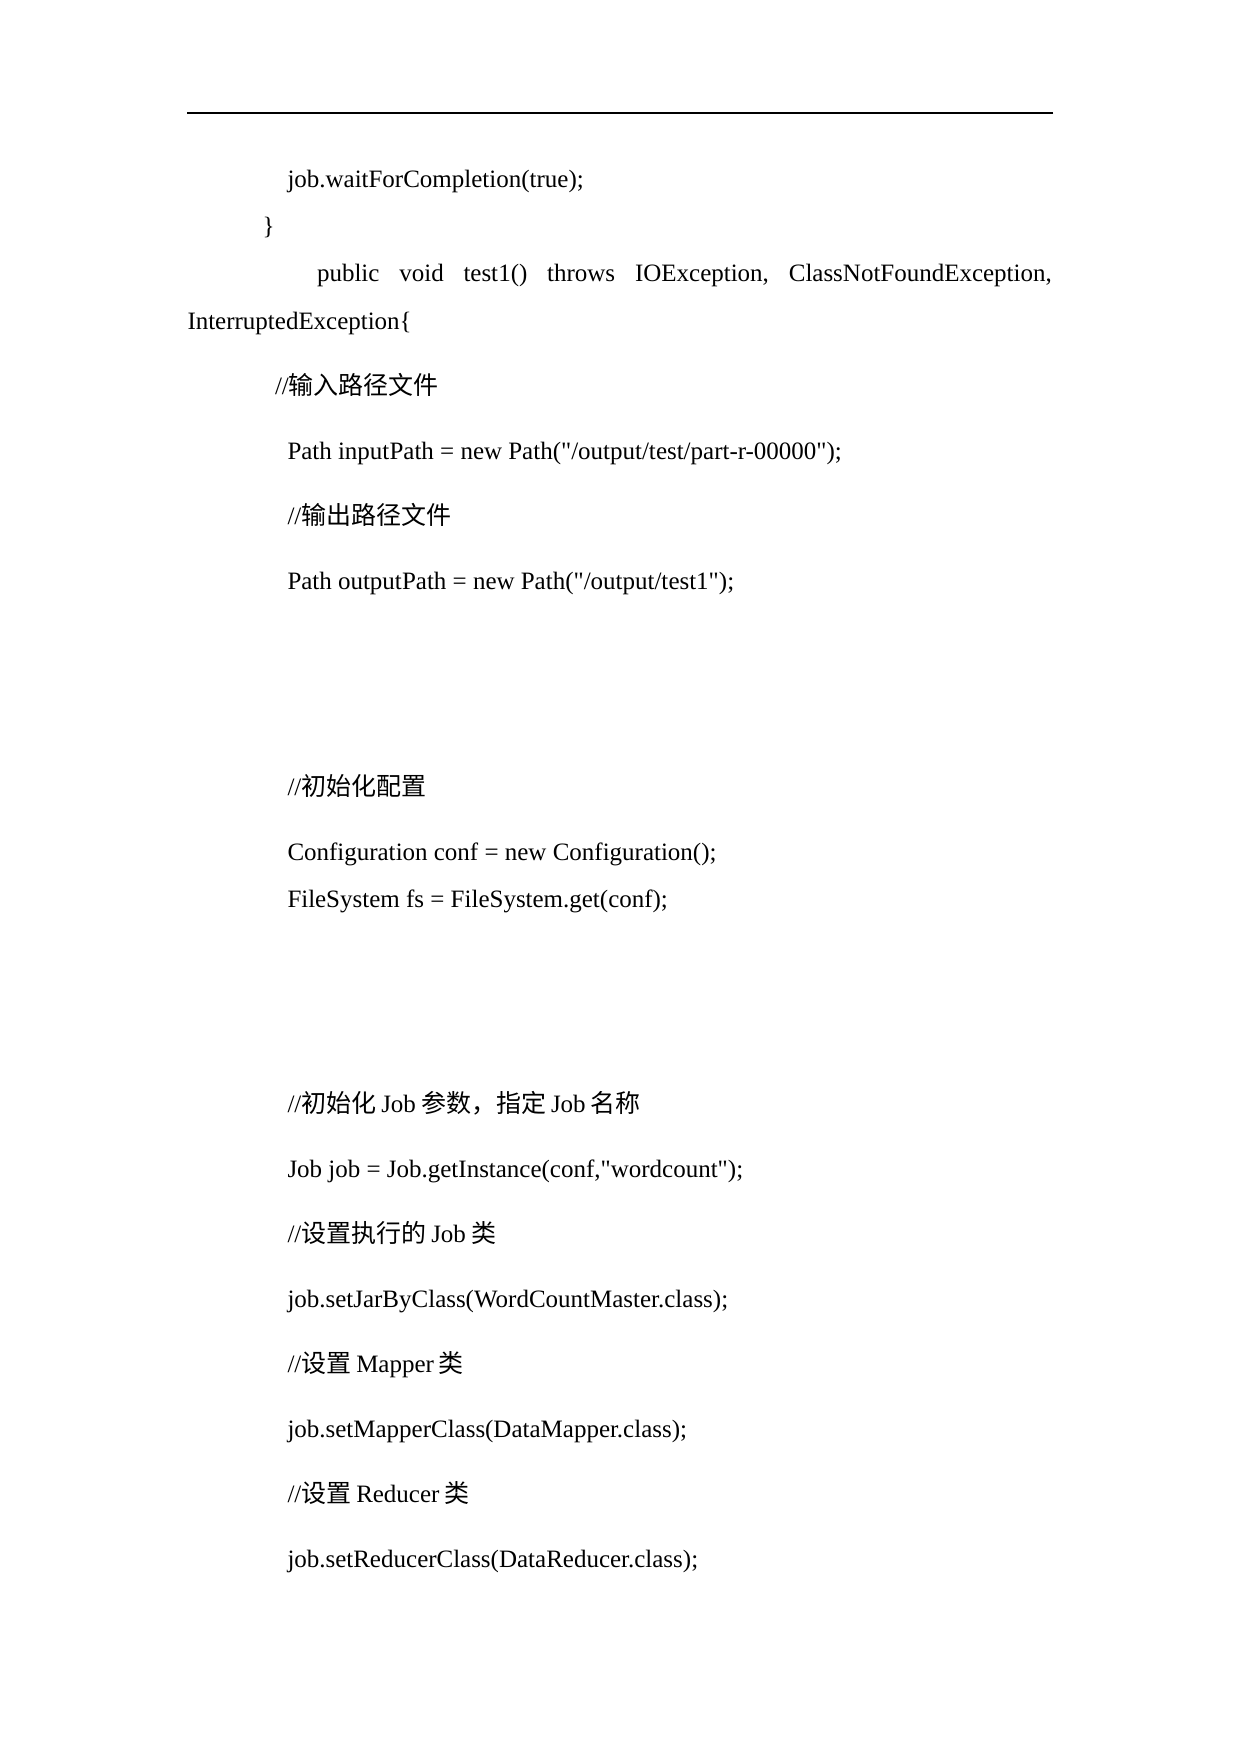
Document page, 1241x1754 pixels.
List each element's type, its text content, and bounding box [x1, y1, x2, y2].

text Configuration conf = new Configuration(); [187, 835, 1053, 868]
text //设置Mapper类 [187, 1329, 1053, 1394]
text //初始化配置 [187, 752, 1053, 817]
text //输入路径文件 [187, 351, 1053, 416]
text job.setMapperClass(DataMapper.class); [187, 1413, 1053, 1445]
text //设置Reducer类 [187, 1459, 1053, 1524]
text Job job = Job.getInstance(conf,"wordcount"); [187, 1153, 1053, 1185]
text //设置执行的Job类 [187, 1199, 1053, 1264]
text public void test1() throws IOException, ClassNotFoundException, InterruptedException{ [187, 256, 1053, 337]
text //初始化Job参数，指定Job名称 [187, 1069, 1053, 1134]
text Path outputPath = new Path("/output/test1"); [187, 564, 1053, 597]
text job.setReducerClass(DataReducer.class); [187, 1543, 1053, 1575]
text job.setJarByClass(WordCountMaster.class); [187, 1283, 1053, 1315]
text job.waitForCompletion(true); [187, 162, 1053, 194]
text } [187, 209, 1053, 241]
text Path inputPath = new Path("/output/test/part-r-00000"); [187, 434, 1053, 467]
text FileSystem fs = FileSystem.get(conf); [187, 882, 1053, 914]
text //输出路径文件 [187, 481, 1053, 546]
